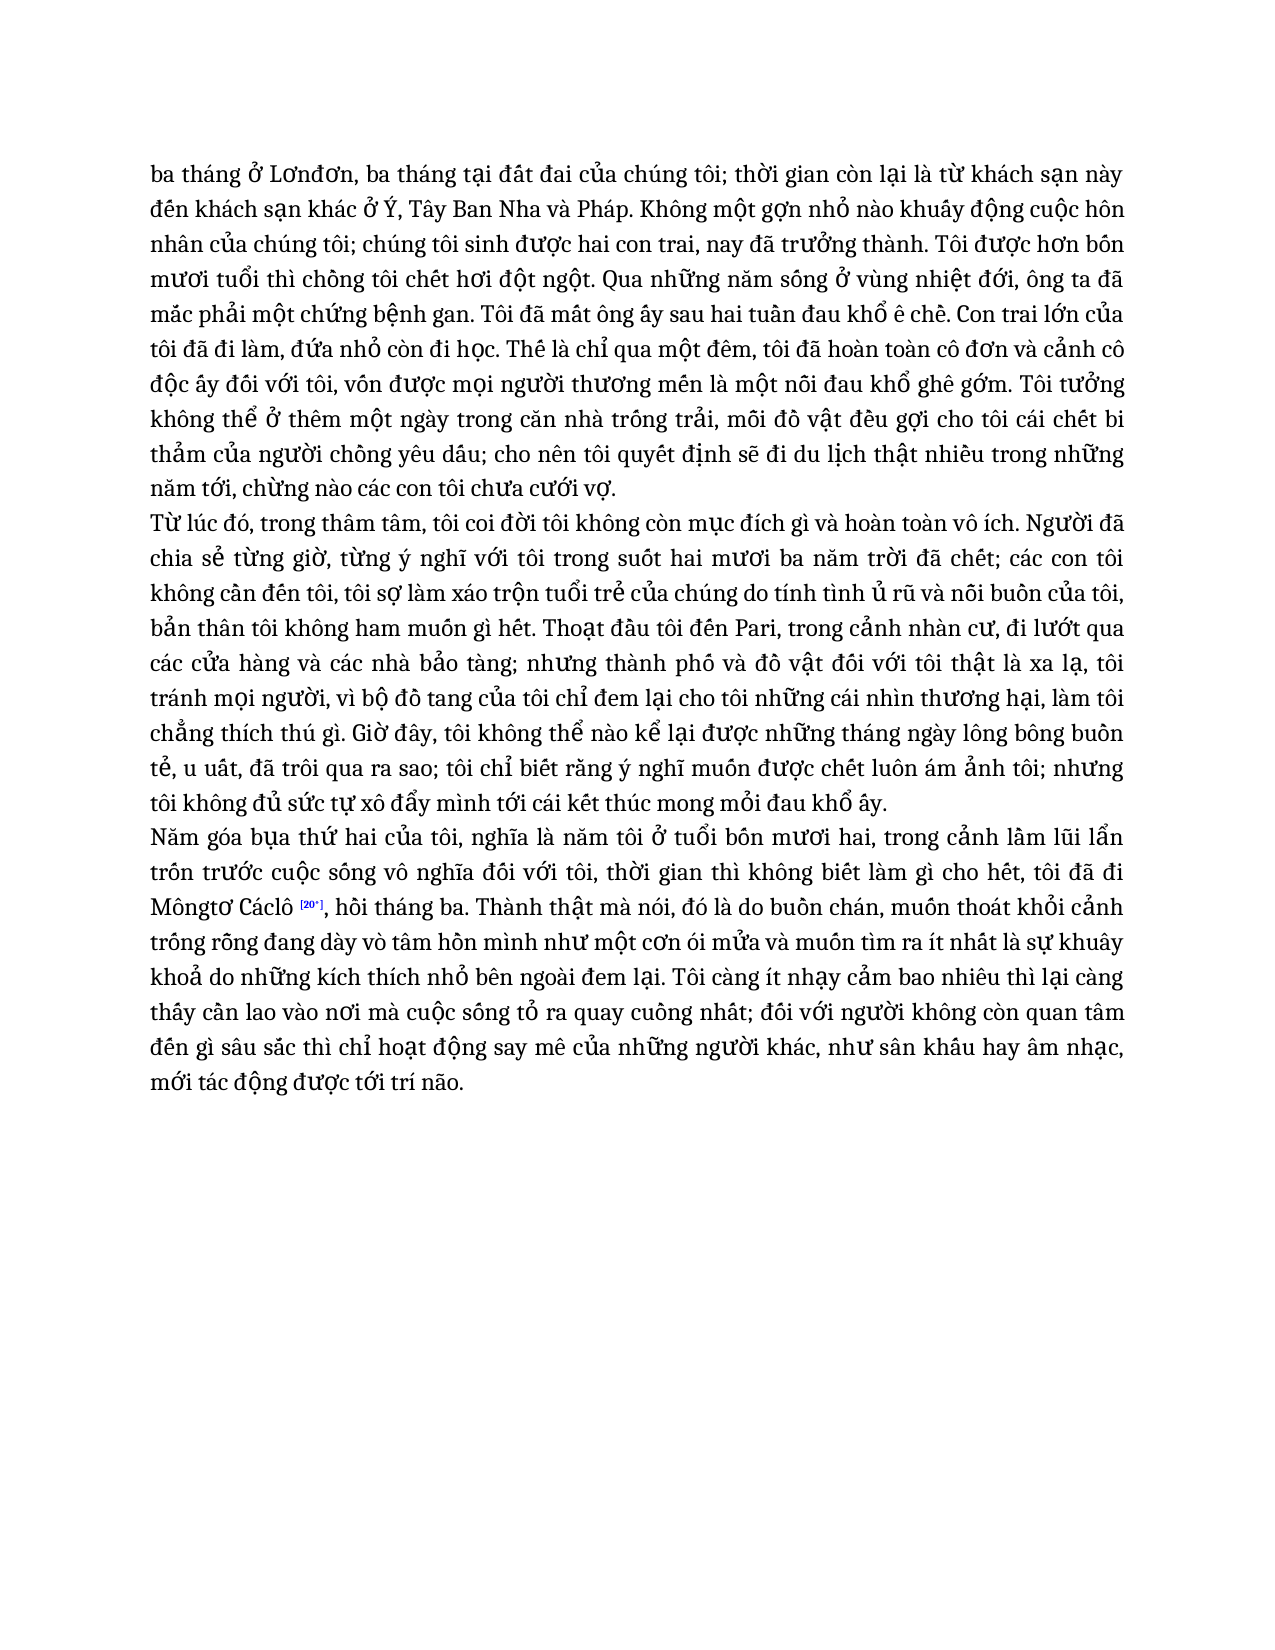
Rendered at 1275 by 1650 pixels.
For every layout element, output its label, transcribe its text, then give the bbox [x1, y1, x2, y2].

text Từ lúc đó, trong thâm tâm, tôi coi đời tôi không còn mục đích gì và hoàn toàn vô ích. Người đã chia sẻ từng giờ, từng ý nghĩ với tôi trong suốt hai mươi ba năm trời đã chết; các con tôi không cần đến tôi, tôi sợ làm xáo trộn tuổi trẻ của chúng do tính tình ủ rũ và nỗi buồn của tôi, bản thân tôi không ham muốn gì hết. Thoạt đầu tôi đến Pari, trong cảnh nhàn cư, đi lướt qua các cửa hàng và các nhà bảo tàng; nhưng thành phố và đồ vật đối với tôi thật là xa lạ, tôi tránh mọi người, vì bộ đồ tang của tôi chỉ đem lại cho tôi những cái nhìn thương hại, làm tôi chẳng thích thú gì. Giờ đây, tôi không thể nào kể lại được những tháng ngày lông bông buồn tẻ, u uất, đã trôi qua ra sao; tôi chỉ biết rằng ý nghĩ muốn được chết luôn ám ảnh tôi; nhưng tôi không đủ sức tự xô đẩy mình tới cái kết thúc mong mỏi đau khổ ấy. [150, 503, 1125, 817]
text Năm góa bụa thứ hai của tôi, nghĩa là năm tôi ở tuổi bốn mươi hai, trong cảnh lầm lũi lẩn trốn trước cuộc sống vô nghĩa đối với tôi, thời gian thì không biết làm gì cho hết, tôi đã đi Môngtơ Cáclô [20*], hồi tháng ba. Thành thật mà nói, đó là do buồn chán, muốn thoát khỏi cảnh trống rỗng đang dày vò tâm hồn mình như một cơn ói mửa và muốn tìm ra ít nhất là sự khuây khoả do những kích thích nhỏ bên ngoài đem lại. Tôi càng ít nhạy cảm bao nhiêu thì lại càng thấy cần lao vào nơi mà cuộc sống tỏ ra quay cuồng nhất; đối với người không còn quan tâm đến gì sâu sắc thì chỉ hoạt động say mê của những người khác, như sân khấu hay âm nhạc, mới tác động được tới trí não. [150, 817, 1125, 1096]
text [150, 150, 1125, 503]
